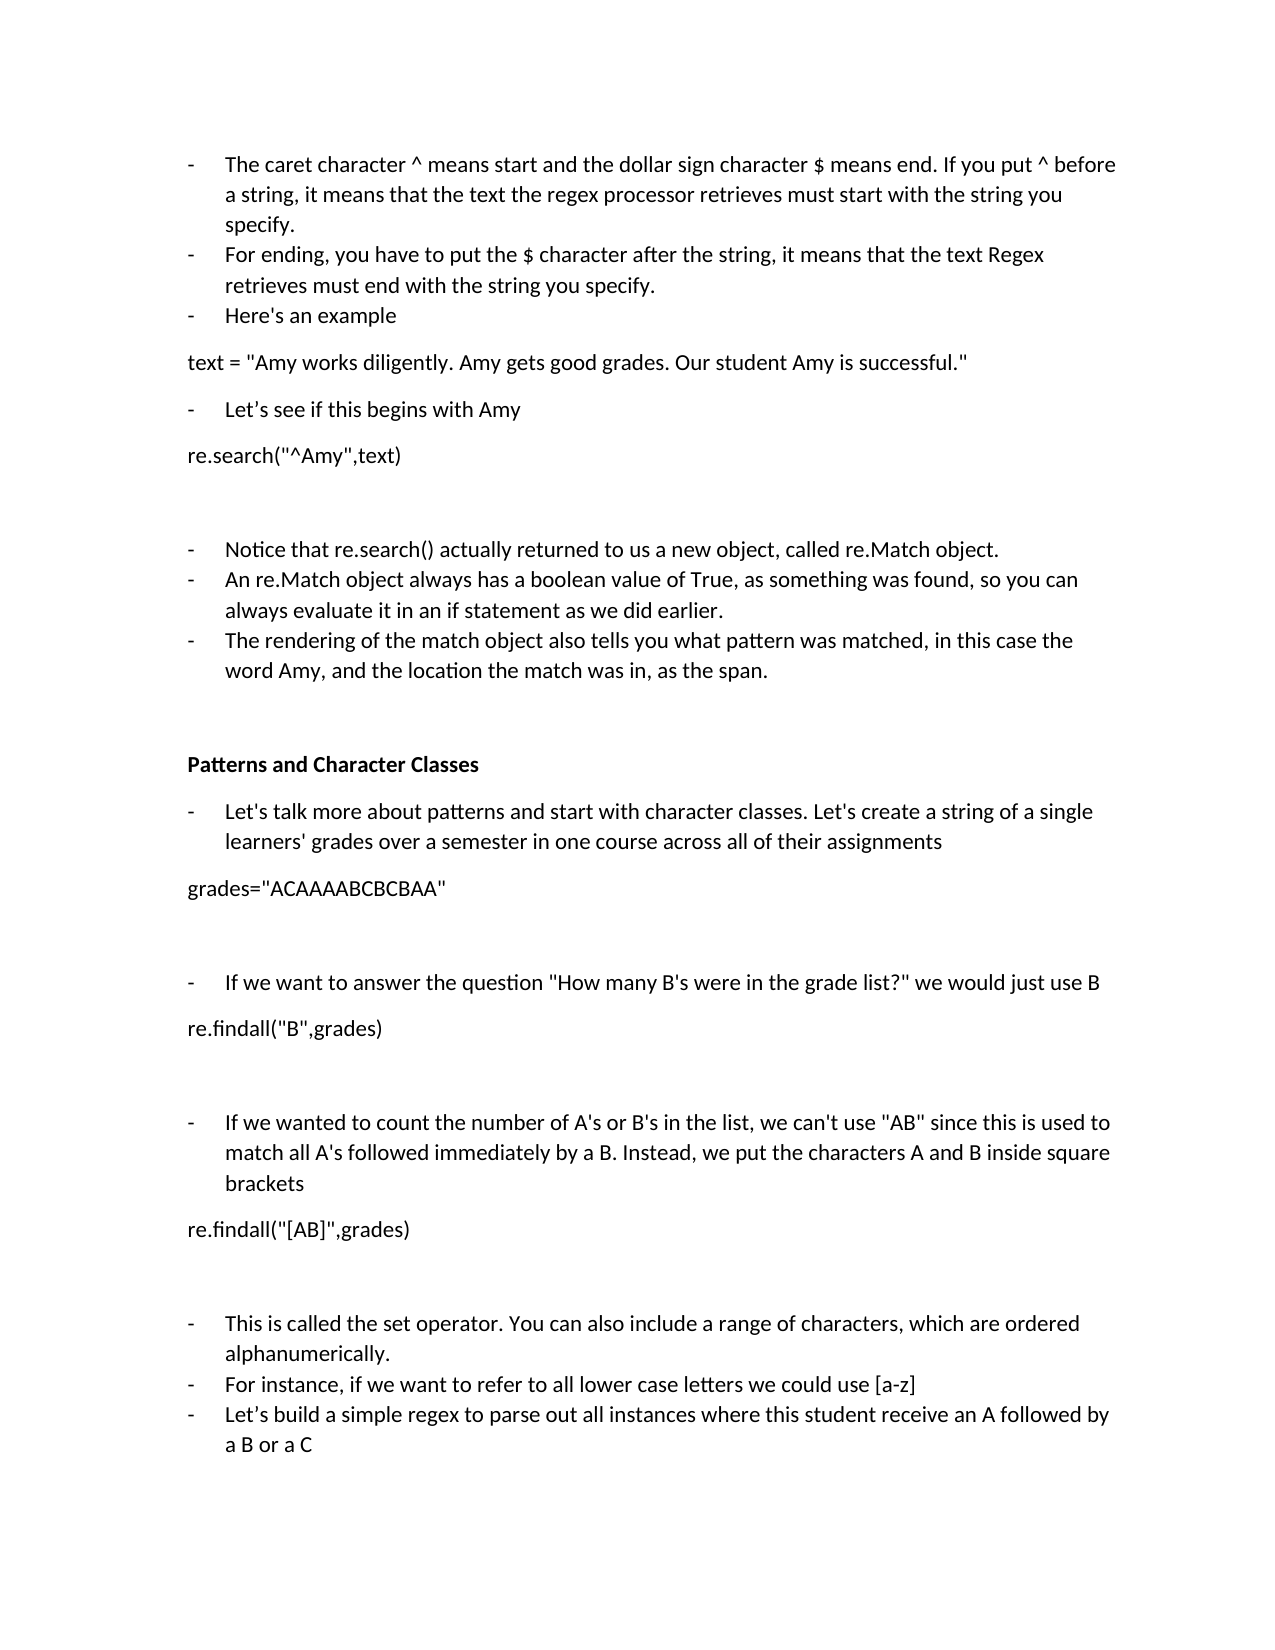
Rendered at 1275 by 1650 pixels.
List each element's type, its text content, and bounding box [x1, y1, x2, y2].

list If we want to answer the question "How many B's were in the grade list?" we would just use B [187, 968, 1125, 996]
list This is called the set operator. You can also include a range of characters, which are ordered alphanumerically. [187, 1309, 1125, 1368]
text Patterns and Character Classes [187, 750, 1125, 778]
list Let’s build a simple regex to parse out all instances where this student receive an A followed by a B or a C [187, 1400, 1125, 1458]
text grades="ACAAAABCBCBAA" [187, 874, 1125, 902]
text re.findall("B",grades) [187, 1014, 1125, 1043]
list For instance, if we want to refer to all lower case letters we could use [a-z] [187, 1370, 1125, 1398]
list Let’s see if this begins with Amy [187, 395, 1125, 423]
list Notice that re.search() actually returned to us a new object, called re.Match object. [187, 535, 1125, 563]
list Here's an example [187, 301, 1125, 329]
text re.findall("[AB]",grades) [187, 1216, 1125, 1244]
list If we wanted to count the number of A's or B's in the list, we can't use "AB" since this is used to match all A's followed immediately by a B. Instead, we put the characters A and B inside square brackets [187, 1108, 1125, 1197]
list An re.Match object always has a boolean value of True, as something was found, so you can always evaluate it in an if statement as we did earlier. [187, 566, 1125, 624]
list Let's talk more about patterns and start with character classes. Let's create a string of a single learners' grades over a semester in one course across all of their assignments [187, 797, 1125, 855]
text text = "Amy works diligently. Amy gets good grades. Our student Amy is successful." [187, 348, 1125, 376]
list For ending, you have to put the $ character after the string, it means that the text Regex retrieves must end with the string you specify. [187, 241, 1125, 299]
list The caret character ^ means start and the dollar sign character $ means end. If you put ^ before a string, it means that the text the regex processor retrieves must start with the string you specify. [187, 150, 1125, 238]
list The rendering of the match object also tells you what pattern was matched, in this case the word Amy, and the location the match was in, as the span. [187, 626, 1125, 684]
text re.search("^Amy",text) [187, 442, 1125, 470]
